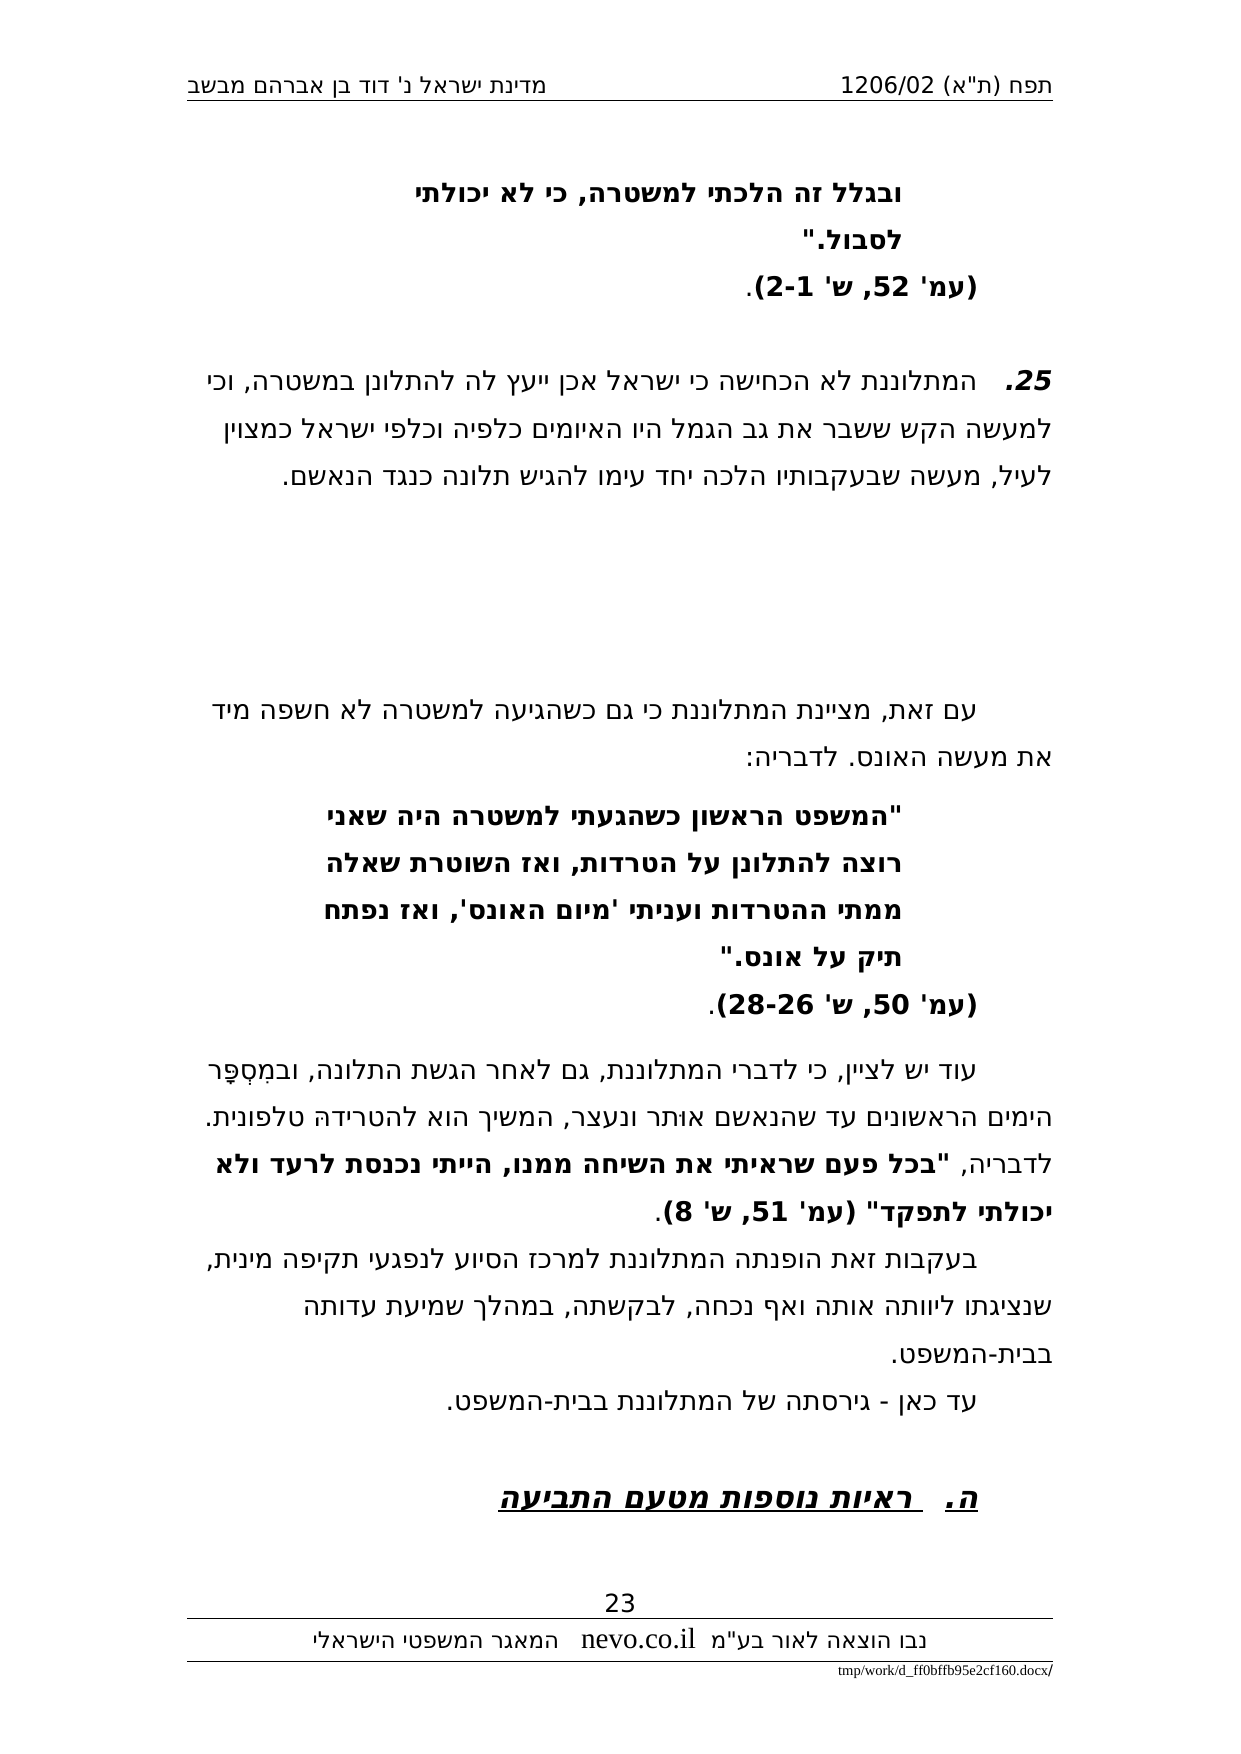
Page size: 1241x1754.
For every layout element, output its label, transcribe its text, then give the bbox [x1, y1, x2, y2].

text עוד יש לציין, כי לדברי המתלוננת, גם לאחר הגשת התלונה, ובמִסְפָּר הימים הראשונים עד שהנאשם אוּתר ונעצר, המשיך הוא להטרידהּ טלפונית. לדבריה, "בכל פעם שראיתי את השיחה ממנו, הייתי נכנסת לרעד ולא יכולתי לתפקד" (עמ' 51, ש' 8). [187, 1054, 1053, 1228]
text עד כאן - גירסתה של המתלוננת בבית-המשפט. [187, 1385, 1053, 1417]
text בעקבות זאת הופנתה המתלוננת למרכז הסיוע לנפגעי תקיפה מינית, שנציגתו ליוותה אותה ואף נכחה, לבקשתה, במהלך שמיעת עדותה בבית-המשפט. [187, 1243, 1053, 1369]
text ה. ראיות נוספות מטעם התביעה [187, 1479, 1053, 1516]
text (עמ' 50, ש' 28-26). [187, 989, 1053, 1021]
text 25. המתלוננת לא הכחישה כי ישראל אכן ייעץ לה להתלונן במשטרה, וכי למעשה הקש ששבר את גב הגמל היו האיומים כלפיה וכלפי ישראל כמצוין לעיל, מעשה שבעקבותיו הלכה יחד עימו להגיש תלונה כנגד הנאשם. [187, 366, 1053, 492]
text "המשפט הראשון כשהגעתי למשטרה היה שאני רוצה להתלונן על הטרדות, ואז השוטרת שאלה ממתי ההטרדות ועניתי 'מיום האונס', ואז נפתח תיק על אונס." [305, 800, 903, 973]
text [305, 177, 903, 256]
text (עמ' 52, ש' 2-1). [187, 272, 1053, 303]
text עם זאת, מציינת המתלוננת כי גם כשהגיעה למשטרה לא חשפה מיד את מעשה האונס. לדבריה: [187, 694, 1053, 773]
